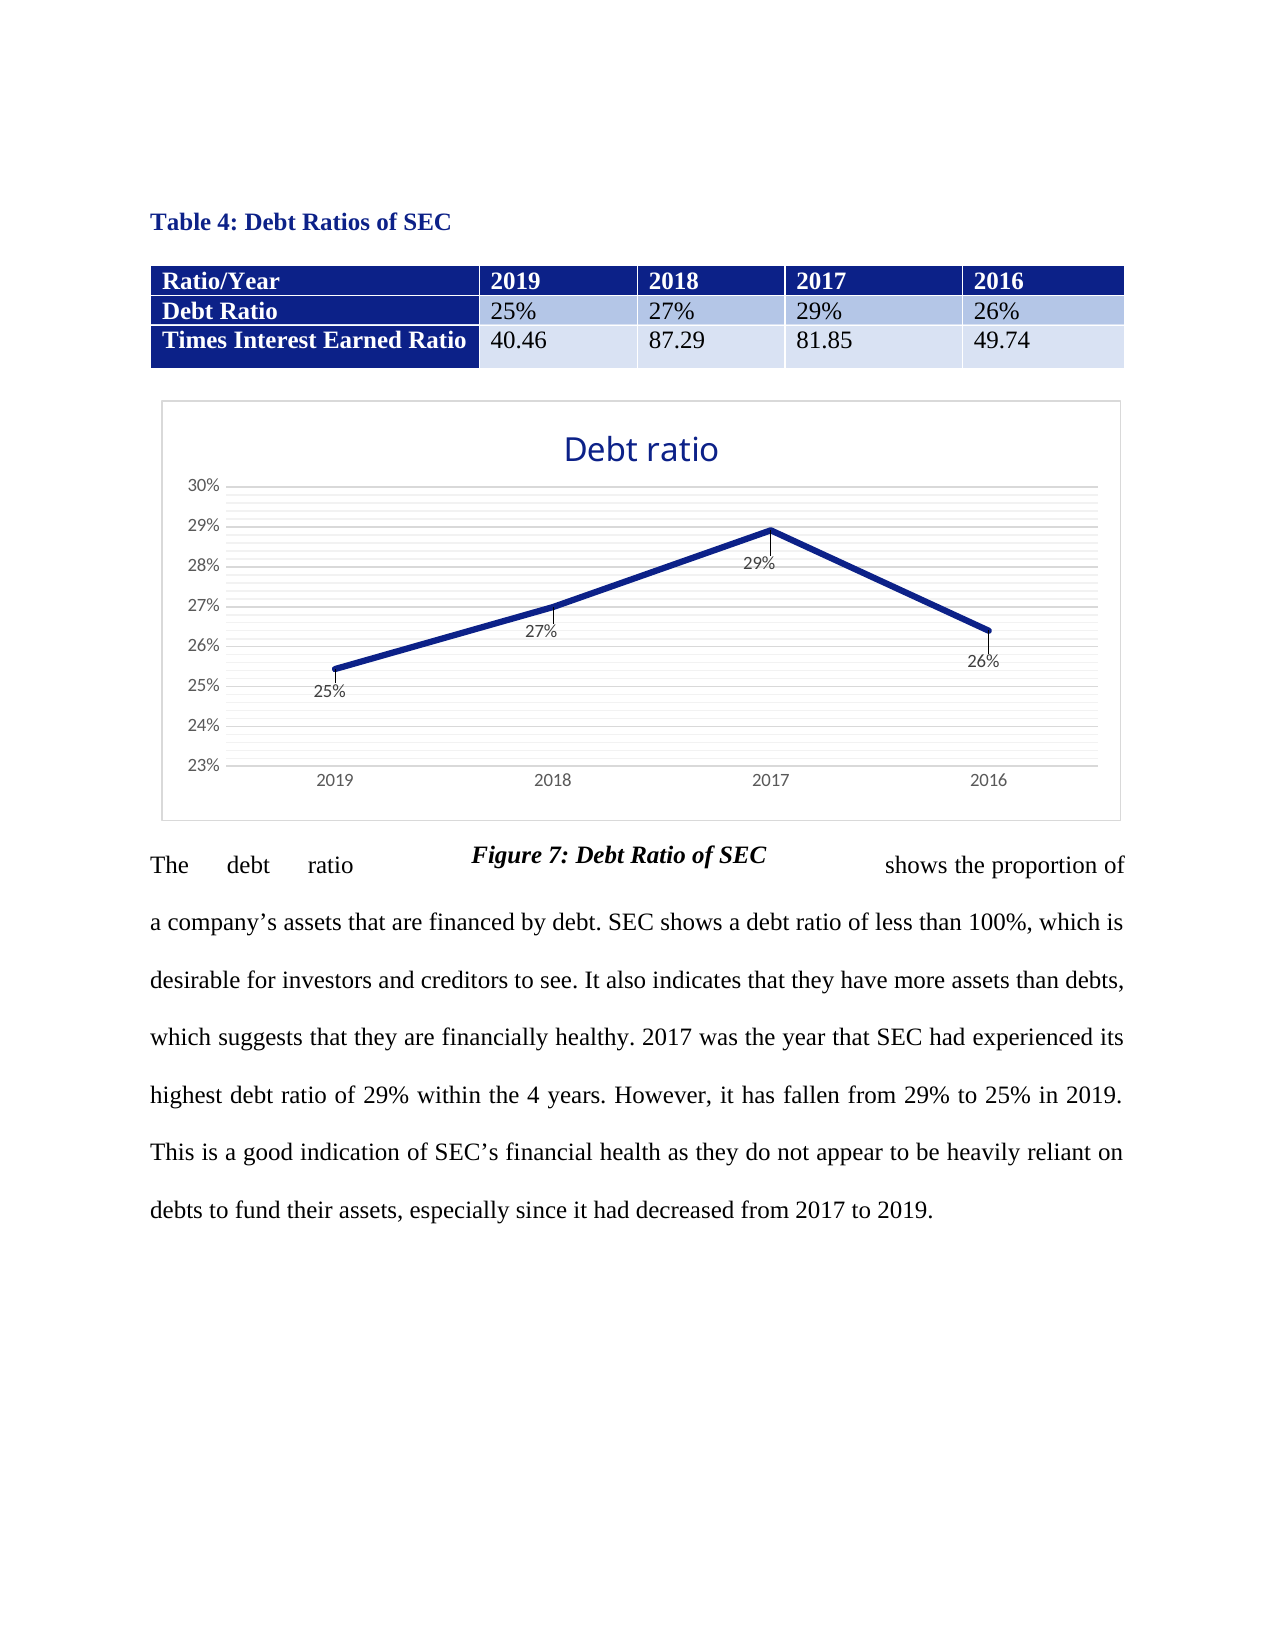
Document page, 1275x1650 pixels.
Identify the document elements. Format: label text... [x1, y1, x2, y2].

table_header 2018 [638, 266, 784, 295]
table_header 2019 [480, 266, 637, 295]
table_cell 87.29 [638, 326, 784, 368]
table_header 2016 [963, 266, 1124, 295]
table_header Ratio/Year [151, 266, 479, 295]
text Table 4: Debt Ratios of SEC [150, 207, 1125, 236]
table_cell 27% [638, 296, 784, 324]
table_cell Debt Ratio [151, 296, 479, 324]
table_cell 49.74 [963, 326, 1124, 368]
table_header 2017 [786, 266, 962, 295]
text The debt ratio shows the proportion of a company’s assets that are financed by debt. SEC shows a debt ratio of less than 100%, which is desirable for investors and creditors to see. It also indicates that they have more assets than debts, which suggests that they are financially healthy. 2017 was the year that SEC had experienced its highest debt ratio of 29% within the 4 years. However, it has fallen from 29% to 25% in 2019. This is a good indication of SEC’s financial health as they do not appear to be heavily reliant on debts to fund their assets, especially since it had decreased from 2017 to 2019. [150, 484, 1125, 1224]
table_cell Times Interest Earned Ratio [151, 326, 479, 368]
table_cell 81.85 [786, 326, 962, 368]
table_cell 25% [480, 296, 637, 324]
table_cell 40.46 [480, 326, 637, 368]
table_cell 26% [963, 296, 1124, 324]
table_cell 29% [786, 296, 962, 324]
